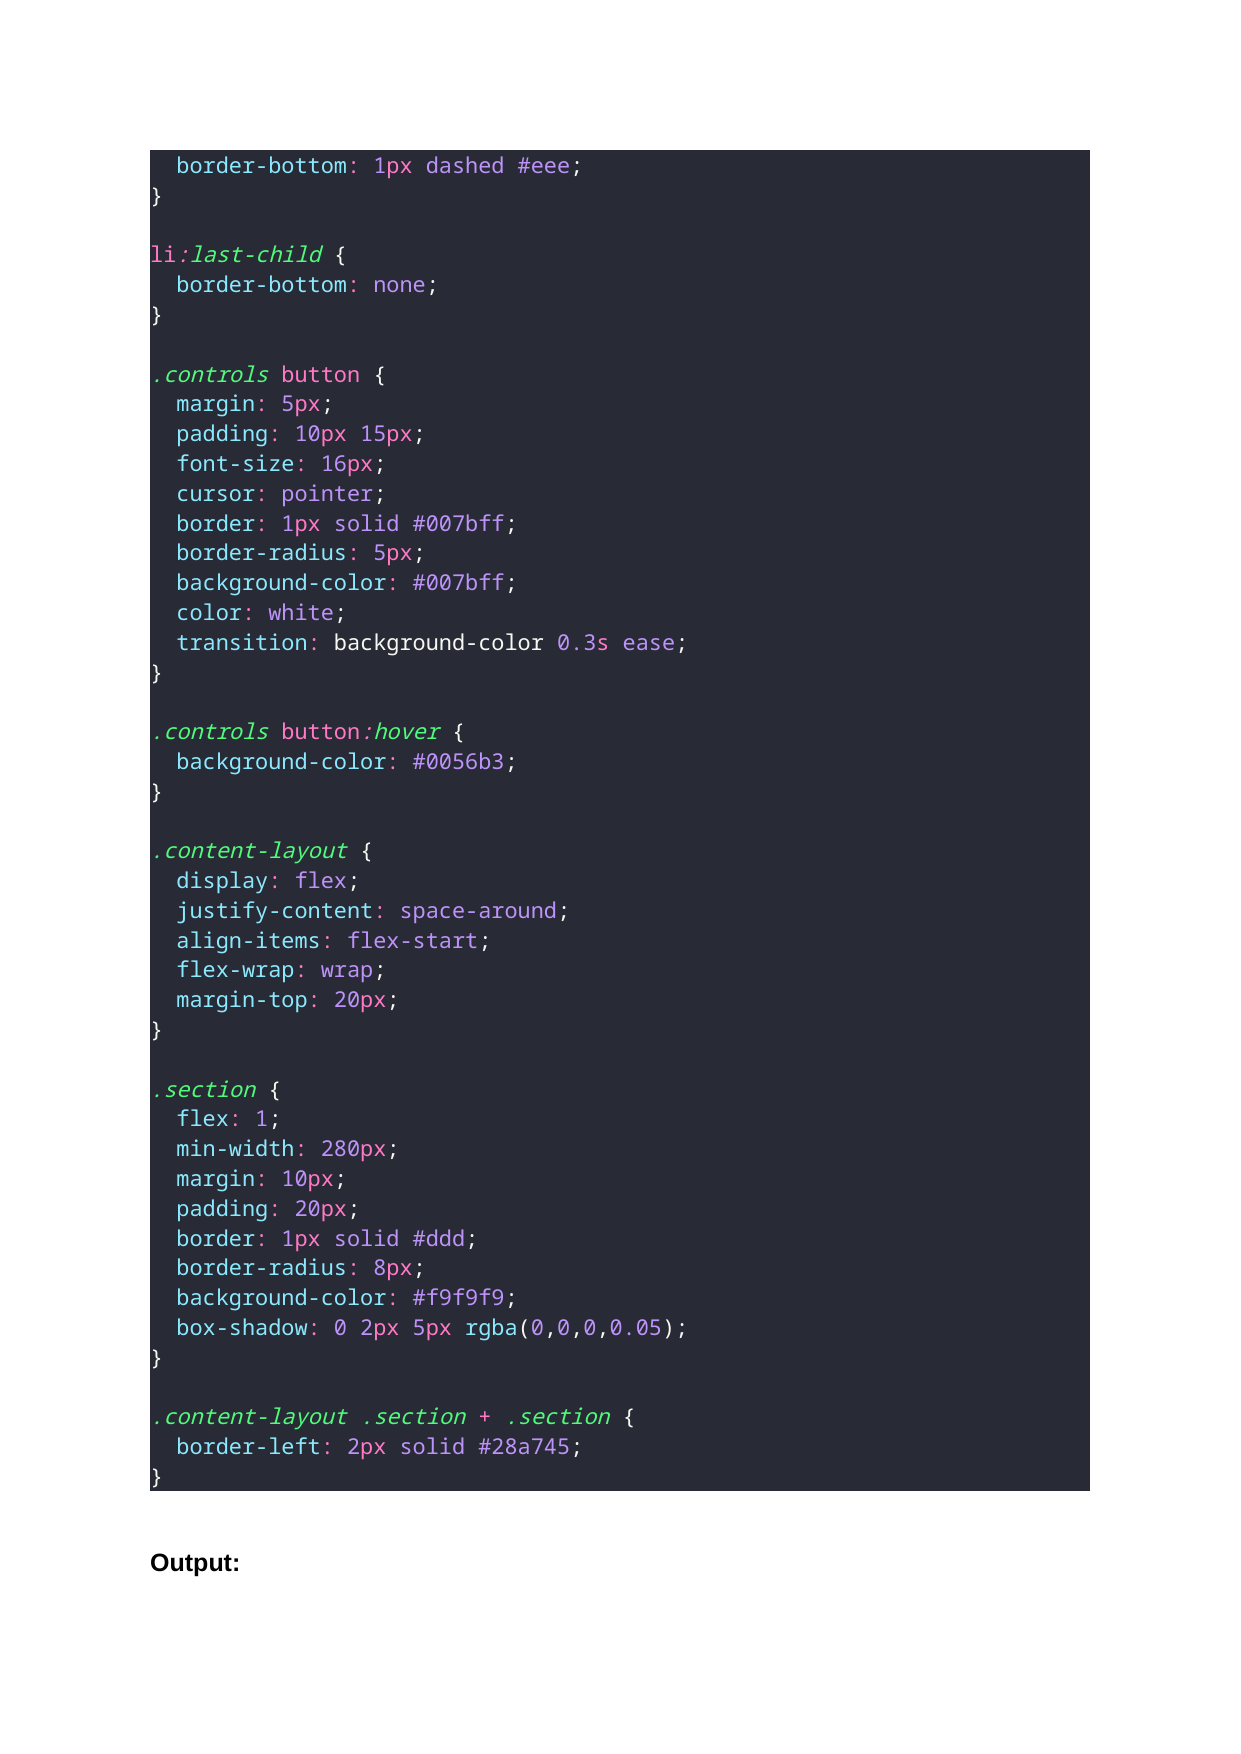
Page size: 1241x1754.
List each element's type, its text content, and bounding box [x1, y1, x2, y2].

text background-color: #0056b3; [150, 746, 1090, 776]
text padding: 20px; [150, 1193, 1090, 1222]
text box-shadow: 0 2px 5px rgba(0,0,0,0.05); [150, 1312, 1090, 1342]
text border-radius: 8px; [150, 1252, 1090, 1282]
text justify-content: space-around; [150, 895, 1090, 924]
text .section { [150, 1073, 1090, 1103]
text flex-wrap: wrap; [150, 954, 1090, 984]
text .content-layout .section + .section { [150, 1401, 1090, 1431]
text li:last-child { [150, 239, 1090, 269]
text margin: 10px; [150, 1163, 1090, 1193]
text border-radius: 5px; [150, 537, 1090, 567]
text background-color: #007bff; [150, 567, 1090, 597]
text } [150, 1342, 1090, 1371]
text } [150, 1014, 1090, 1044]
text } [150, 180, 1090, 209]
text } [150, 1461, 1090, 1491]
text } [150, 656, 1090, 686]
text flex: 1; [150, 1103, 1090, 1133]
text margin: 5px; [150, 388, 1090, 418]
text font-size: 16px; [150, 448, 1090, 478]
text background-color: #f9f9f9; [150, 1282, 1090, 1312]
text Output: [150, 1548, 1090, 1577]
text border-bottom: none; [150, 269, 1090, 299]
text min-width: 280px; [150, 1133, 1090, 1163]
text margin-top: 20px; [150, 984, 1090, 1014]
text .controls button:hover { [150, 716, 1090, 746]
text } [150, 776, 1090, 805]
text } [150, 299, 1090, 329]
text color: white; [150, 597, 1090, 627]
text align-items: flex-start; [150, 924, 1090, 954]
text border: 1px solid #007bff; [150, 507, 1090, 537]
text .content-layout { [150, 835, 1090, 865]
text border: 1px solid #ddd; [150, 1222, 1090, 1252]
text display: flex; [150, 865, 1090, 895]
text padding: 10px 15px; [150, 418, 1090, 448]
text border-bottom: 1px dashed #eee; [150, 150, 1090, 180]
text cursor: pointer; [150, 478, 1090, 507]
text transition: background-color 0.3s ease; [150, 627, 1090, 656]
text .controls button { [150, 358, 1090, 388]
text border-left: 2px solid #28a745; [150, 1431, 1090, 1461]
